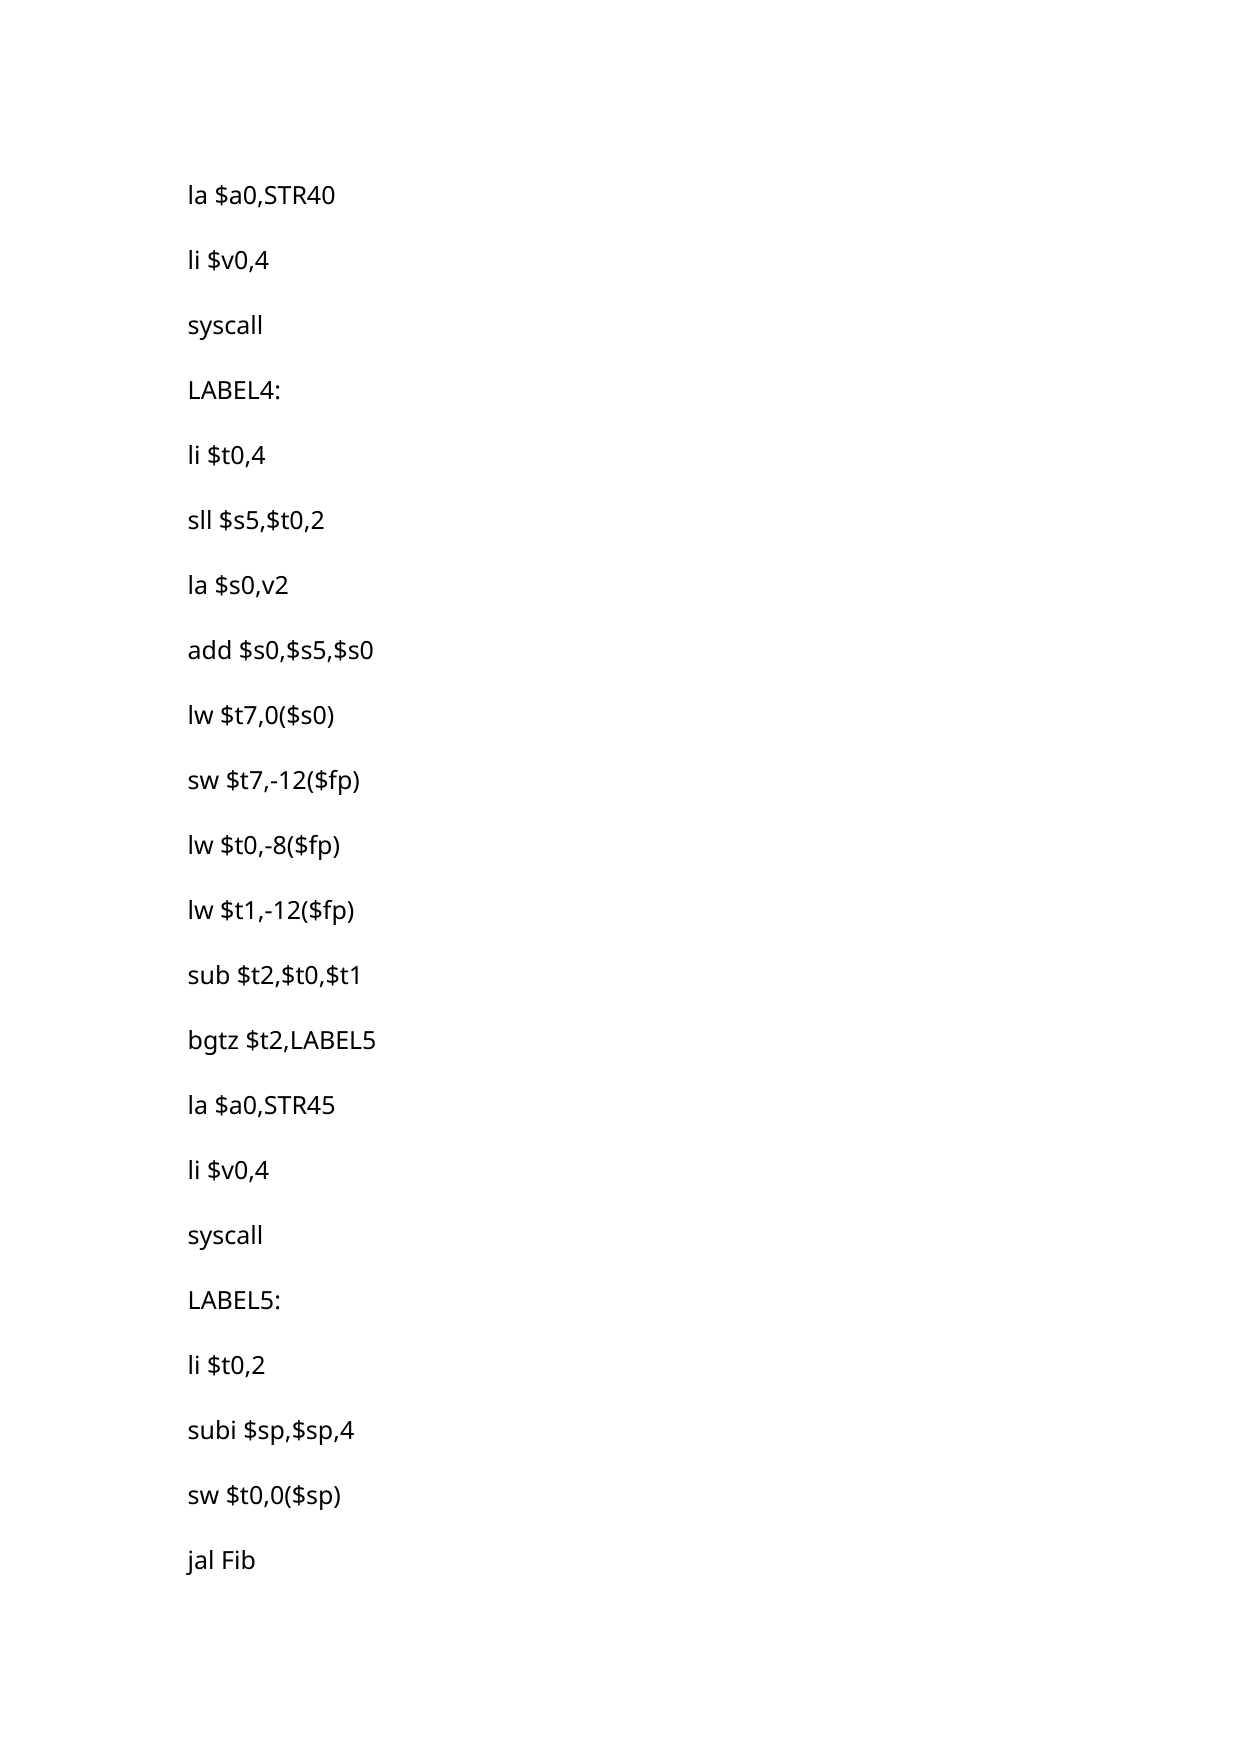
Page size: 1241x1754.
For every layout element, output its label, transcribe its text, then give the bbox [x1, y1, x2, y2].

text sw $t0,0($sp) [187, 1462, 1053, 1527]
text li $t0,4 [187, 422, 1053, 487]
text la $s0,v2 [187, 552, 1053, 617]
text la $a0,STR40 [187, 162, 1053, 227]
text add $s0,$s5,$s0 [187, 617, 1053, 682]
text sub $t2,$t0,$t1 [187, 942, 1053, 1007]
text li $v0,4 [187, 1137, 1053, 1202]
text syscall [187, 292, 1053, 357]
text LABEL4: [187, 357, 1053, 422]
text li $t0,2 [187, 1332, 1053, 1397]
text jal Fib [187, 1527, 1053, 1592]
text lw $t0,-8($fp) [187, 812, 1053, 877]
text subi $sp,$sp,4 [187, 1397, 1053, 1462]
text bgtz $t2,LABEL5 [187, 1007, 1053, 1072]
text la $a0,STR45 [187, 1072, 1053, 1137]
text LABEL5: [187, 1267, 1053, 1332]
text sll $s5,$t0,2 [187, 487, 1053, 552]
text sw $t7,-12($fp) [187, 747, 1053, 812]
text lw $t7,0($s0) [187, 682, 1053, 747]
text li $v0,4 [187, 227, 1053, 292]
text lw $t1,-12($fp) [187, 877, 1053, 942]
text syscall [187, 1202, 1053, 1267]
